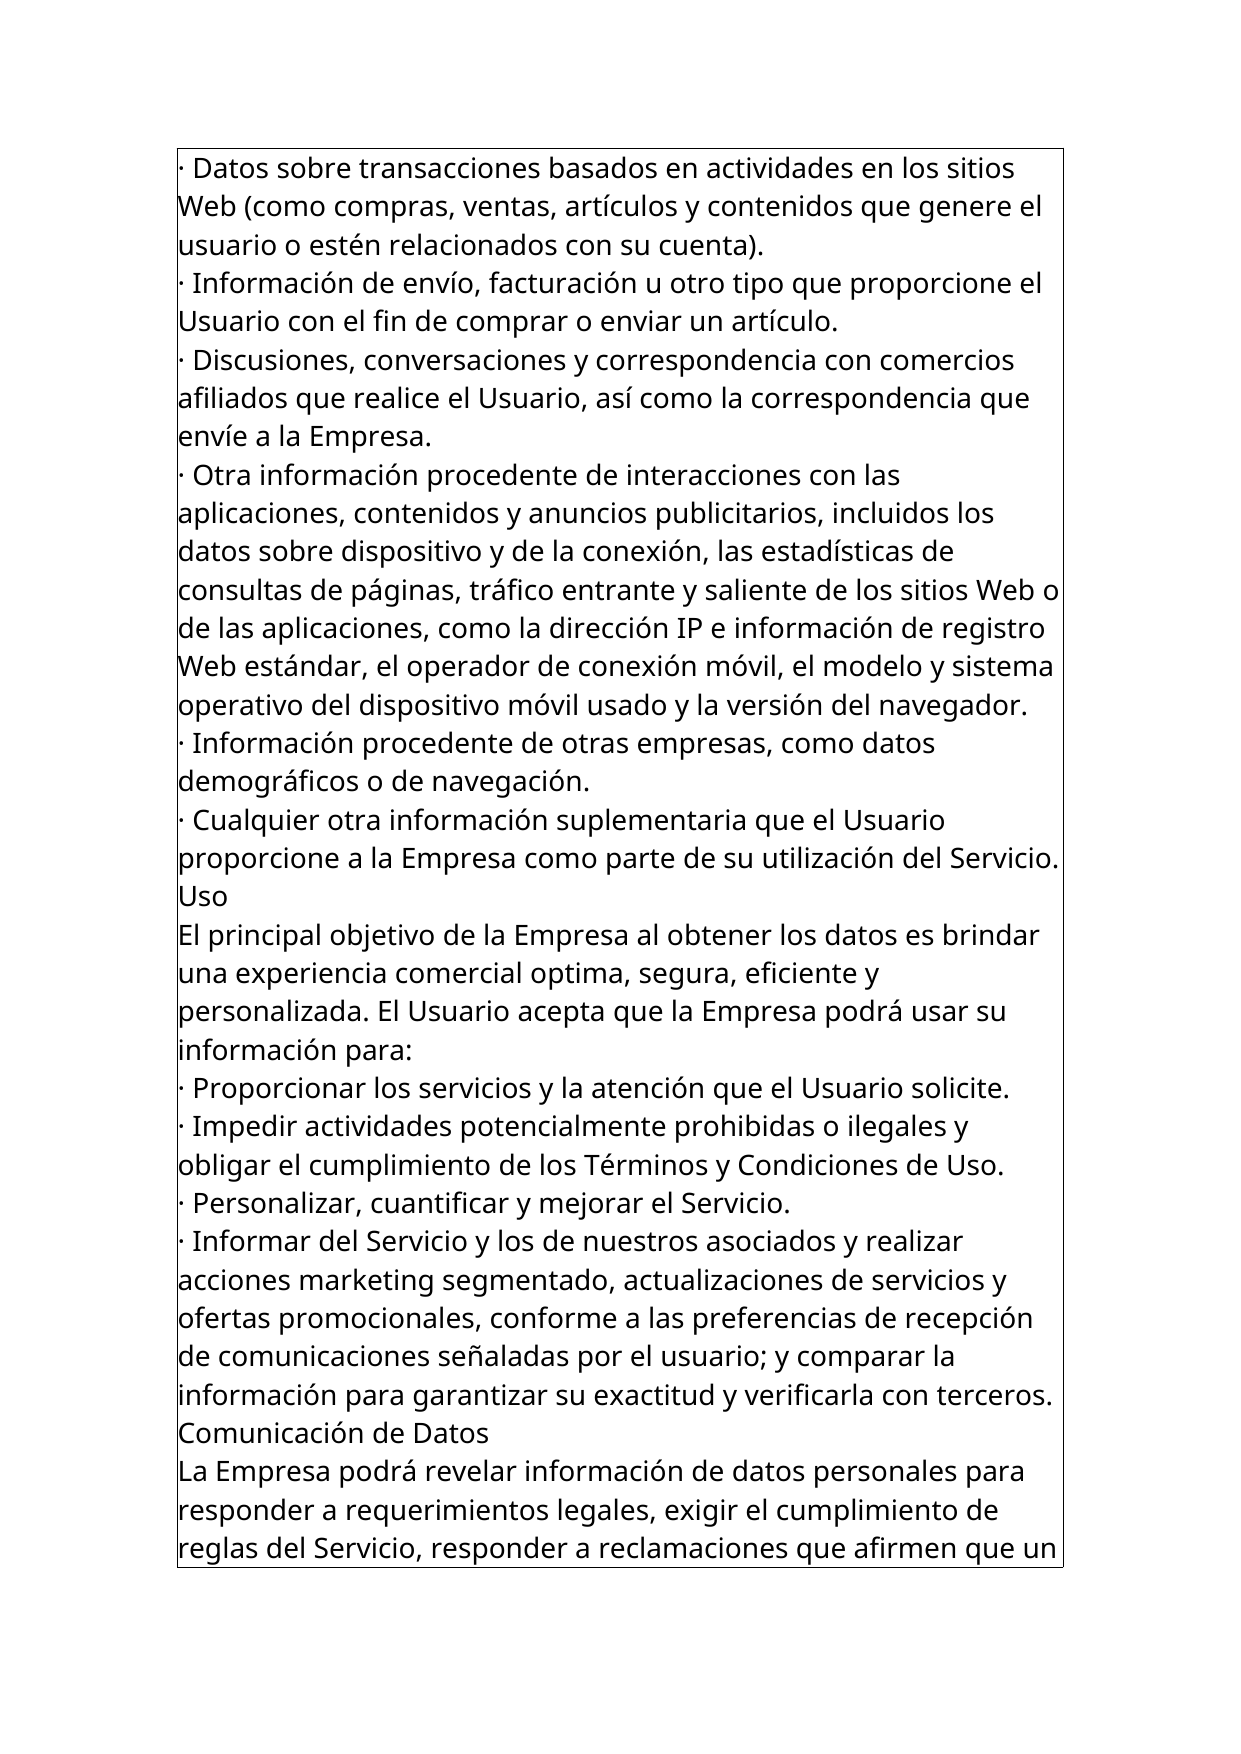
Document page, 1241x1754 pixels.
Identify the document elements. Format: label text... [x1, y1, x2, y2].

text · Proporcionar los servicios y la atención que el Usuario solicite. [178, 1068, 1063, 1106]
text · Discusiones, conversaciones y correspondencia con comercios afiliados que realice el Usuario, así como la correspondencia que envíe a la Empresa. [178, 340, 1063, 455]
text Uso [178, 876, 1063, 915]
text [178, 1451, 1063, 1567]
text · Cualquier otra información suplementaria que el Usuario proporcione a la Empresa como parte de su utilización del Servicio. [178, 800, 1063, 876]
text · Datos sobre transacciones basados en actividades en los sitios Web (como compras, ventas, artículos y contenidos que genere el usuario o estén relacionados con su cuenta). [178, 149, 1063, 263]
text · Impedir actividades potencialmente prohibidas o ilegales y obligar el cumplimiento de los Términos y Condiciones de Uso. [178, 1106, 1063, 1183]
text · Información de envío, facturación u otro tipo que proporcione el Usuario con el fin de comprar o enviar un artículo. [178, 263, 1063, 340]
text · Informar del Servicio y los de nuestros asociados y realizar acciones marketing segmentado, actualizaciones de servicios y ofertas promocionales, conforme a las preferencias de recepción de comunicaciones señaladas por el usuario; y comparar la información para garantizar su exactitud y verificarla con terceros. [178, 1221, 1063, 1413]
text · Otra información procedente de interacciones con las aplicaciones, contenidos y anuncios publicitarios, incluidos los datos sobre dispositivo y de la conexión, las estadísticas de consultas de páginas, tráfico entrante y saliente de los sitios Web o de las aplicaciones, como la dirección IP e información de registro Web estándar, el operador de conexión móvil, el modelo y sistema operativo del dispositivo móvil usado y la versión del navegador. [178, 455, 1063, 723]
text · Personalizar, cuantificar y mejorar el Servicio. [178, 1183, 1063, 1221]
text El principal objetivo de la Empresa al obtener los datos es brindar una experiencia comercial optima, segura, eficiente y personalizada. El Usuario acepta que la Empresa podrá usar su información para: [178, 915, 1063, 1068]
text Comunicación de Datos [178, 1413, 1063, 1451]
text · Información procedente de otras empresas, como datos demográficos o de navegación. [178, 723, 1063, 800]
